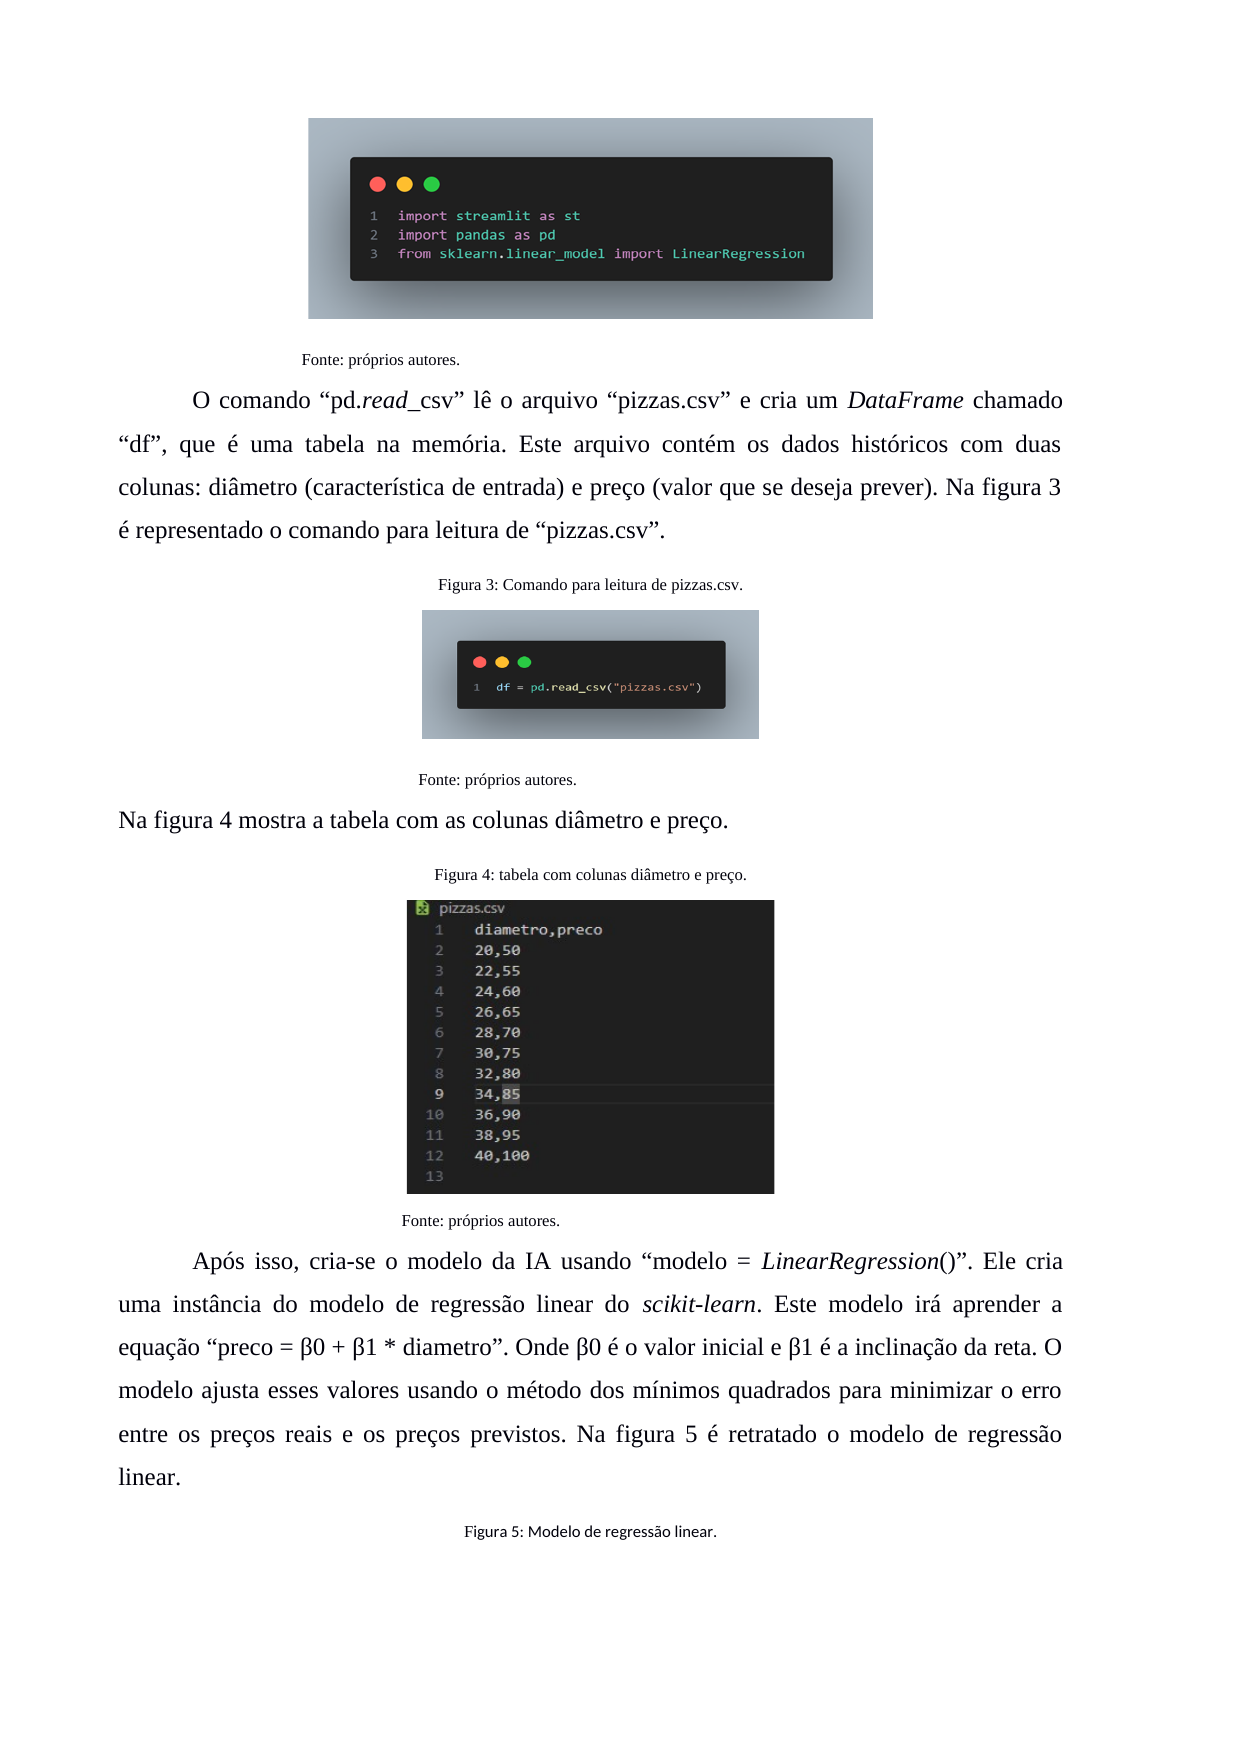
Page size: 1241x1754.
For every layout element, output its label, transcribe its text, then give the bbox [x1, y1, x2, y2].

text Fonte: próprios autores. [118, 769, 1063, 788]
text Após isso, cria-se o modelo da IA usando “modelo = LinearRegression()”. Ele cria uma instância do modelo de regressão linear do scikit-learn. Este modelo irá aprender a equação “preco = β0 + β1 * diametro”. Onde β0 é o valor inicial e β1 é a inclinação da reta. O modelo ajusta esses valores usando o método dos mínimos quadrados para minimizar o erro entre os preços reais e os preços previstos. Na figura 5 é retratado o modelo de regressão linear. [118, 1246, 1063, 1491]
picture [308, 118, 873, 319]
text Figura 5: Modelo de regressão linear. [118, 1522, 1063, 1542]
text O comando “pd.read_csv” lê o arquivo “pizzas.csv” e cria um DataFrame chamado “df”, que é uma tabela na memória. Este arquivo contém os dados históricos com duas colunas: diâmetro (característica de entrada) e preço (valor que se deseja prever). Na figura 3 é representado o comando para leitura de “pizzas.csv”. [118, 386, 1063, 544]
text Figura 3: Comando para leitura de pizzas.csv. [118, 575, 1063, 594]
text Fonte: próprios autores. [118, 350, 1063, 369]
picture [422, 610, 759, 739]
picture [406, 900, 775, 1194]
text Fonte: próprios autores. [118, 1210, 1063, 1229]
text Figura 4: tabela com colunas diâmetro e preço. [118, 865, 1063, 884]
text Na figura 4 mostra a tabela com as colunas diâmetro e preço. [118, 805, 1063, 834]
